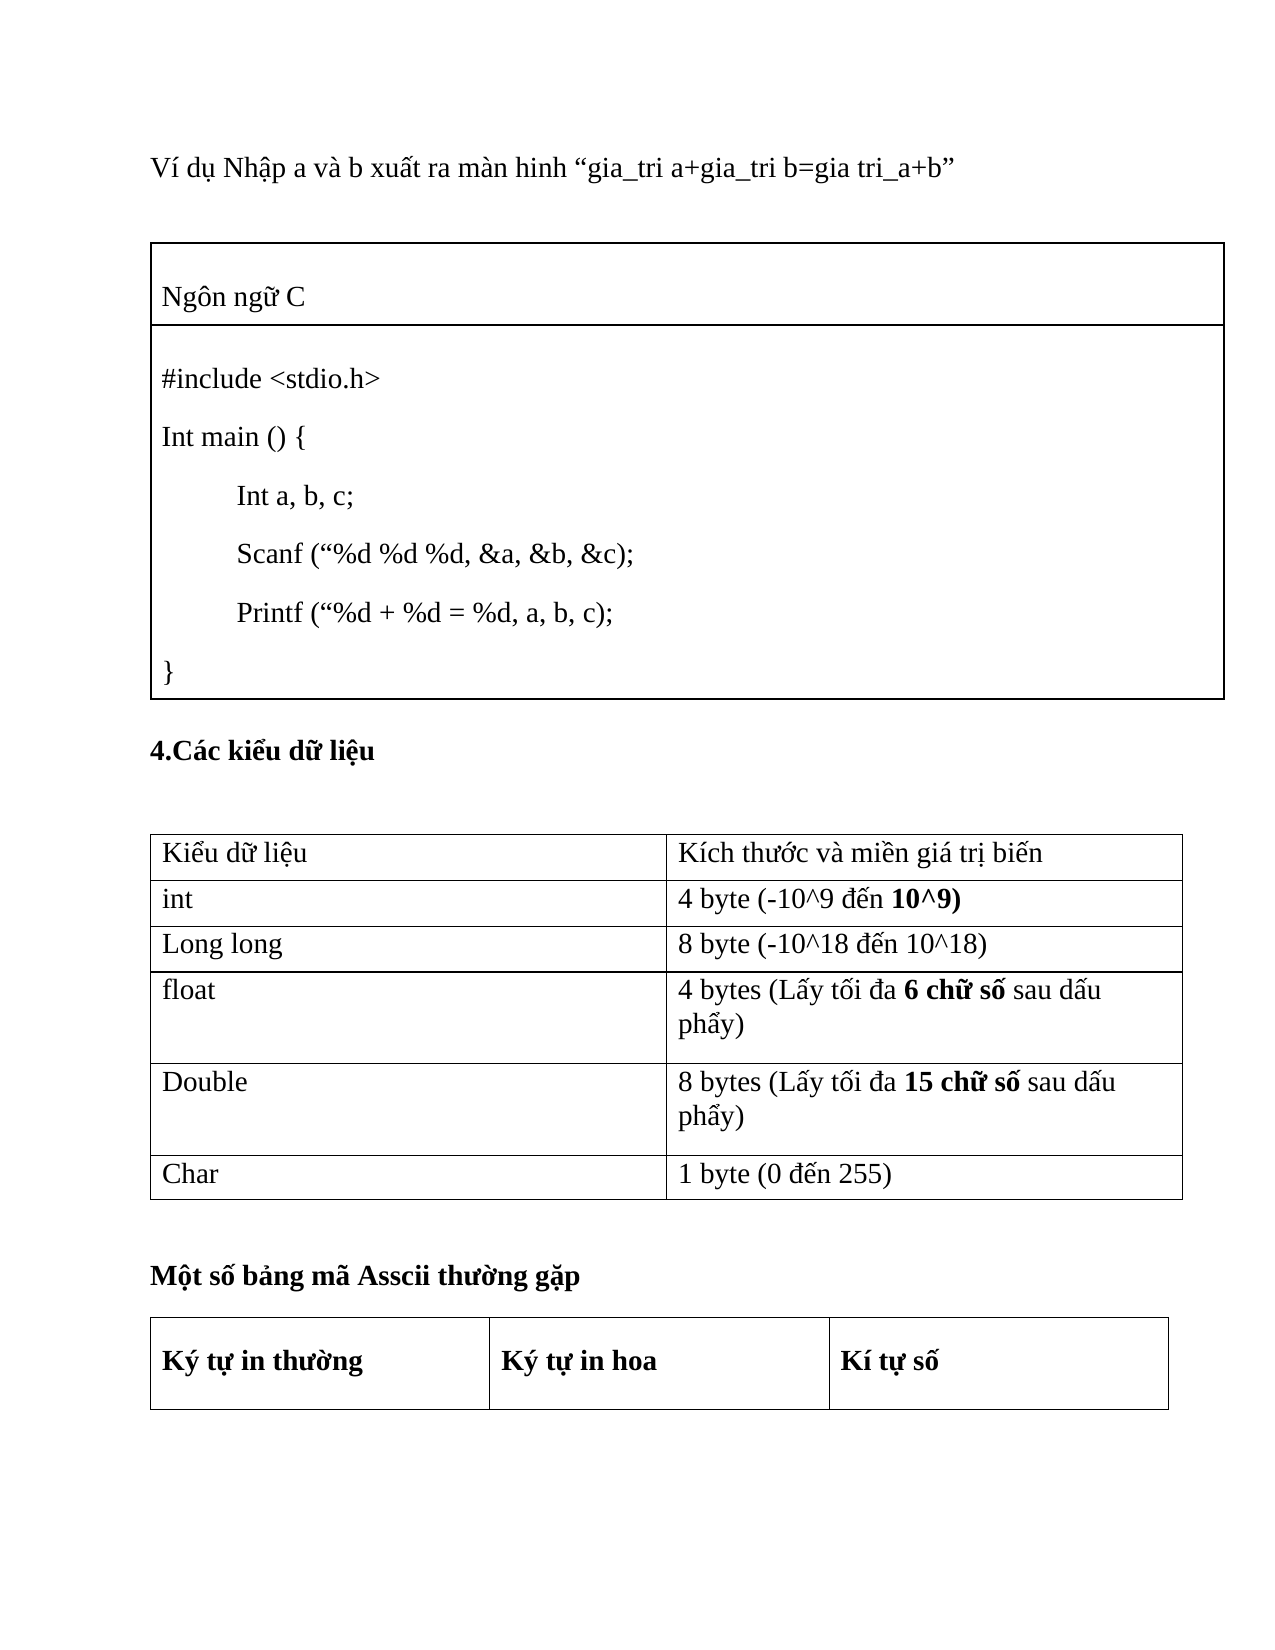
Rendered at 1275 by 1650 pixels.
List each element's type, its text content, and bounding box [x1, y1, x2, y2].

table_header Kích thước và miền giá trị biến [667, 835, 1182, 880]
table_header Kiểu dữ liệu [151, 835, 666, 880]
table_cell 4 byte (-10^9 đến 10^9) [667, 881, 1182, 926]
text 4.Các kiểu dữ liệu [150, 733, 1125, 767]
text Một số bảng mã Asscii thường gặp [150, 1258, 1125, 1292]
table_cell Long long [151, 927, 666, 971]
table_header Ngôn ngữ C [152, 244, 1223, 323]
table_header Kí tự số [830, 1318, 1168, 1409]
table_cell 1 byte (0 đến 255) [667, 1156, 1182, 1199]
text Ví dụ Nhập a và b xuất ra màn hinh “gia_tri a+gia_tri b=gia tri_a+b” [150, 150, 1125, 183]
table_cell int [151, 881, 666, 926]
table_cell 8 bytes (Lấy tối đa 15 chữ số sau dấu phẩy) [667, 1064, 1182, 1155]
table_header Ký tự in thường [151, 1318, 489, 1409]
table_cell #include <stdio.h> Int main () { Int a, b, c; Scanf (“%d %d %d, &a, &b, &c); Printf (“%d + %d = %d, a, b, c); } [152, 326, 1223, 698]
table_cell float [151, 973, 666, 1063]
table_cell Double [151, 1064, 666, 1155]
table_cell 4 bytes (Lấy tối đa 6 chữ số sau dấu phẩy) [667, 973, 1182, 1063]
table_cell 8 byte (-10^18 đến 10^18) [667, 927, 1182, 971]
table_cell Char [151, 1156, 666, 1199]
table_header Ký tự in hoa [490, 1318, 829, 1409]
